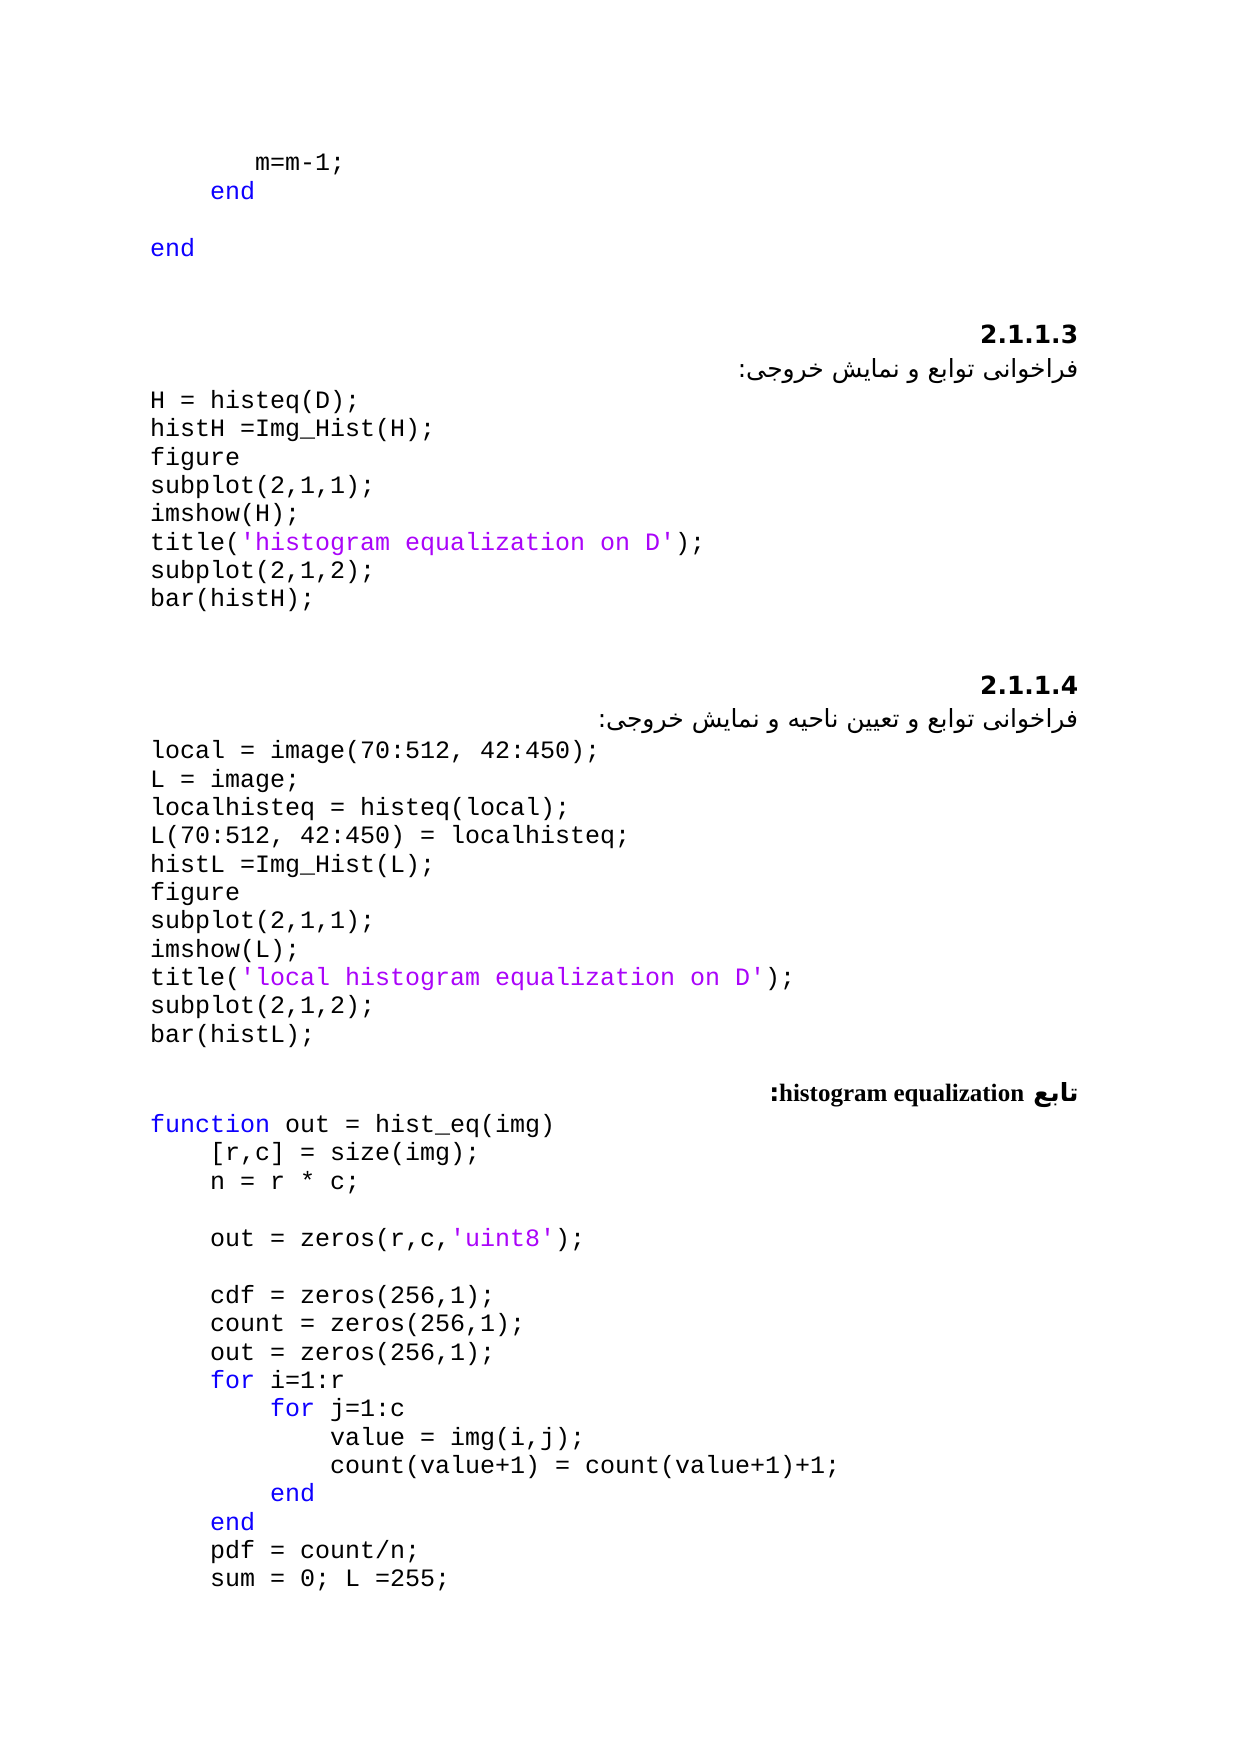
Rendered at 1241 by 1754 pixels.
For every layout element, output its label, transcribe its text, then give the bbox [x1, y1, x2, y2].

text count = zeros(256,1); [150, 1311, 1090, 1339]
text cdf = zeros(256,1); [150, 1282, 1090, 1311]
text subplot(2,1,2); [150, 557, 1090, 586]
text out = zeros(256,1); [150, 1339, 1090, 1367]
text title('histogram equalization on D'); [150, 529, 1090, 557]
text n = r * c; [150, 1168, 1090, 1197]
text فراخوانی توابع و تعیین ناحیه و نمایش خروجی: [150, 704, 1078, 733]
text subplot(2,1,1); [150, 472, 1090, 501]
text subplot(2,1,2); [150, 993, 1090, 1021]
text value = img(i,j); [150, 1424, 1090, 1452]
text L = image; [150, 766, 1090, 794]
text تابع histogram equalization: [150, 1078, 1078, 1107]
text count(value+1) = count(value+1)+1; [150, 1452, 1090, 1481]
text imshow(H); [150, 501, 1090, 529]
text figure [150, 444, 1090, 472]
text pdf = count/n; [150, 1537, 1090, 1566]
text end [150, 235, 1090, 264]
text 2.1.1.3 [150, 320, 1078, 349]
text 2.1.1.4 [150, 671, 1078, 700]
text imshow(L); [150, 936, 1090, 964]
text bar(histH); [150, 586, 1090, 614]
text sum = 0; L =255; [150, 1566, 1090, 1594]
text end [150, 1509, 1090, 1537]
text function out = hist_eq(img) [150, 1112, 1090, 1140]
text H = histeq(D); [150, 387, 1090, 416]
text title('local histogram equalization on D'); [150, 964, 1090, 993]
text local = image(70:512, 42:450); [150, 738, 1090, 766]
text end [150, 1481, 1090, 1509]
text m=m-1; [150, 150, 1090, 178]
text out = zeros(r,c,'uint8'); [150, 1225, 1090, 1254]
text فراخوانی توابع و نمایش خروجی: [150, 354, 1078, 383]
text bar(histL); [150, 1021, 1090, 1049]
text subplot(2,1,1); [150, 908, 1090, 936]
text histH =Img_Hist(H); [150, 416, 1090, 444]
text figure [150, 879, 1090, 908]
text end [150, 178, 1090, 207]
text L(70:512, 42:450) = localhisteq; [150, 823, 1090, 851]
text localhisteq = histeq(local); [150, 794, 1090, 823]
text for i=1:r [150, 1367, 1090, 1396]
text for j=1:c [150, 1396, 1090, 1424]
text [r,c] = size(img); [150, 1140, 1090, 1168]
text histL =Img_Hist(L); [150, 851, 1090, 879]
